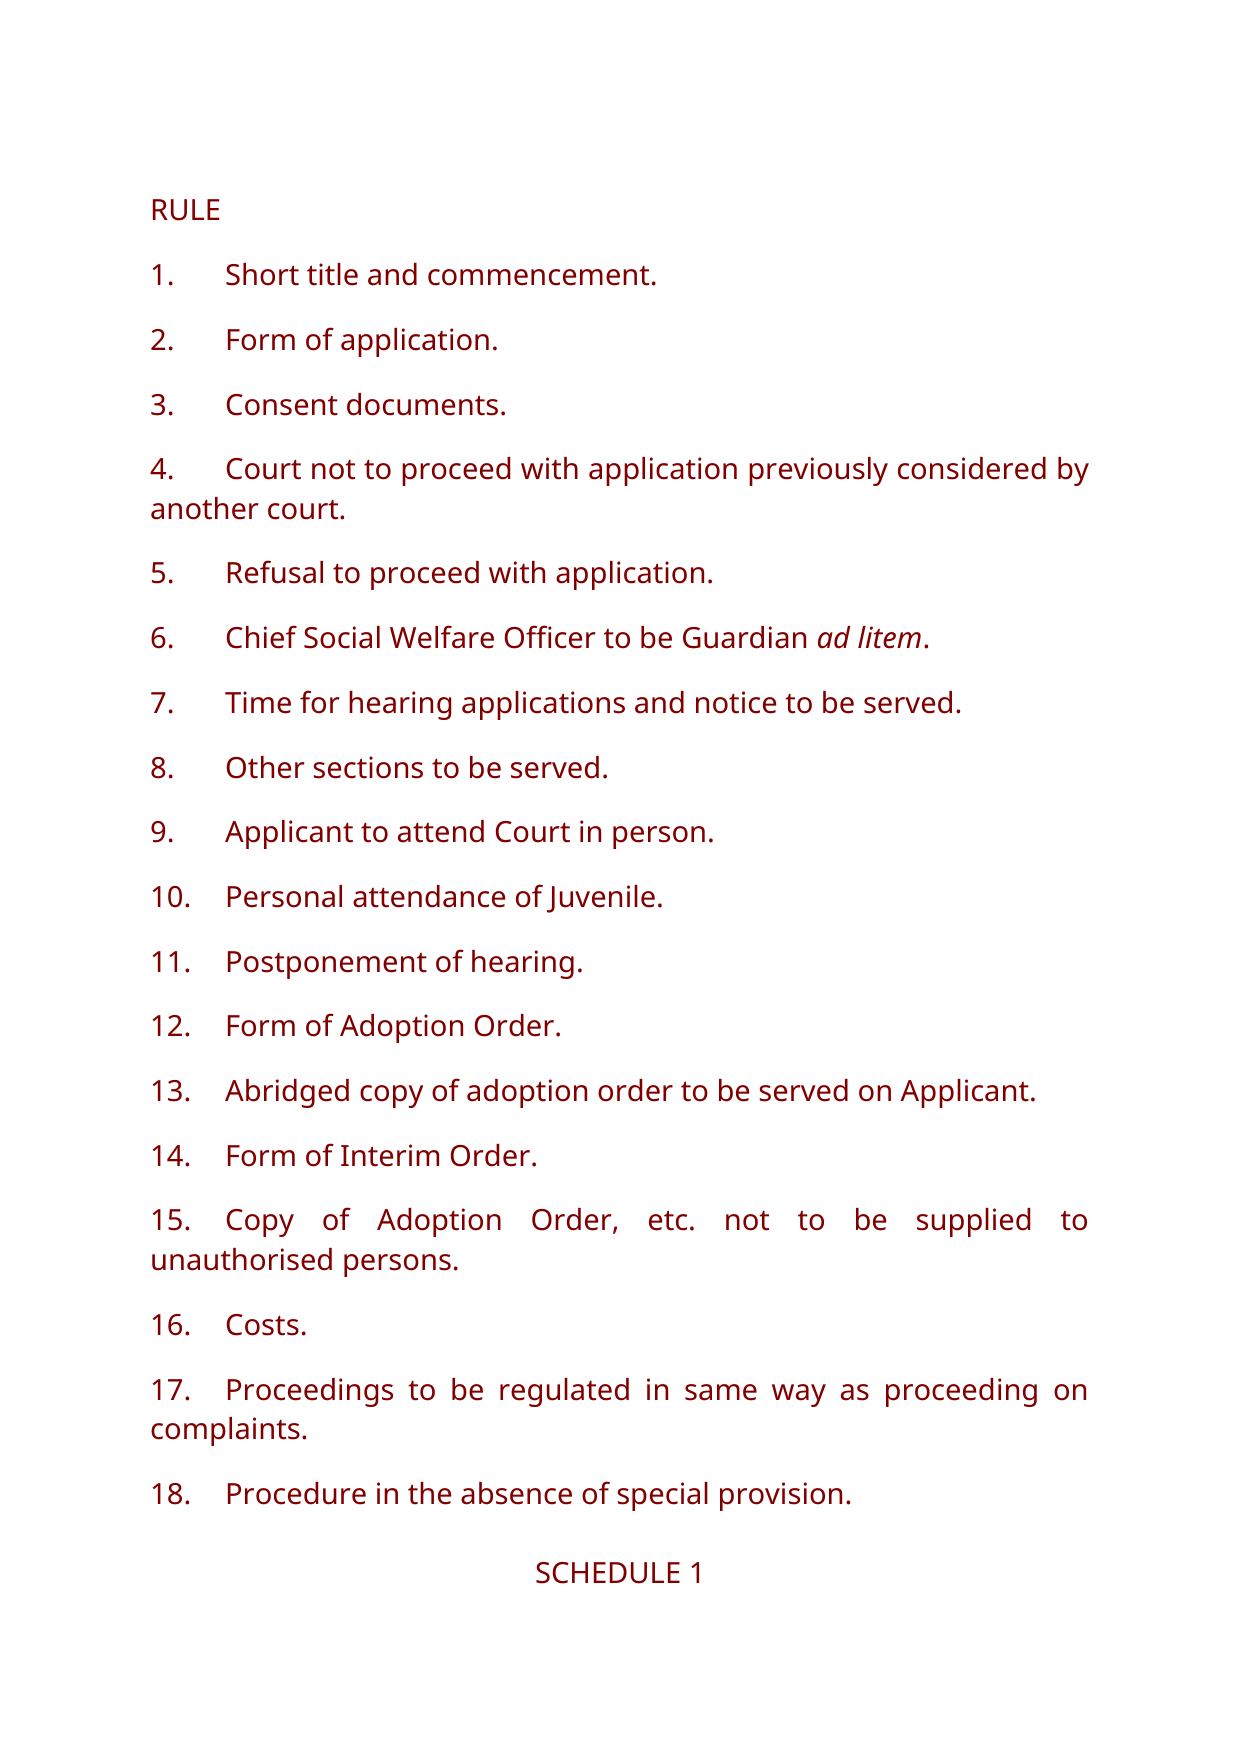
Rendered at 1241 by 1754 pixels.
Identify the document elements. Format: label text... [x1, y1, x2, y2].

text SCHEDULE 1 [150, 1552, 1090, 1592]
text 14. Form of Interim Order. [150, 1135, 1090, 1175]
text 1. Short title and commencement. [150, 254, 1090, 294]
text 6. Chief Social Welfare Officer to be Guardian ad litem. [150, 617, 1090, 657]
text 4. Court not to proceed with application previously considered by another court. [150, 448, 1090, 528]
text 3. Consent documents. [150, 384, 1090, 423]
text 2. Form of application. [150, 319, 1090, 359]
text 17. Proceedings to be regulated in same way as proceeding on complaints. [150, 1369, 1090, 1448]
text 15. Copy of Adoption Order, etc. not to be supplied to unauthorised persons. [150, 1200, 1090, 1279]
text 11. Postponement of hearing. [150, 941, 1090, 981]
text 13. Abridged copy of adoption order to be served on Applicant. [150, 1070, 1090, 1110]
text RULE [150, 190, 1090, 229]
text 12. Form of Adoption Order. [150, 1006, 1090, 1045]
text 18. Procedure in the absence of special provision. [150, 1473, 1090, 1513]
text 8. Other sections to be served. [150, 747, 1090, 787]
text 10. Personal attendance of Juvenile. [150, 876, 1090, 916]
text 7. Time for hearing applications and notice to be served. [150, 682, 1090, 722]
text 9. Applicant to attend Court in person. [150, 812, 1090, 851]
text 16. Costs. [150, 1304, 1090, 1344]
text 5. Refusal to proceed with application. [150, 553, 1090, 592]
